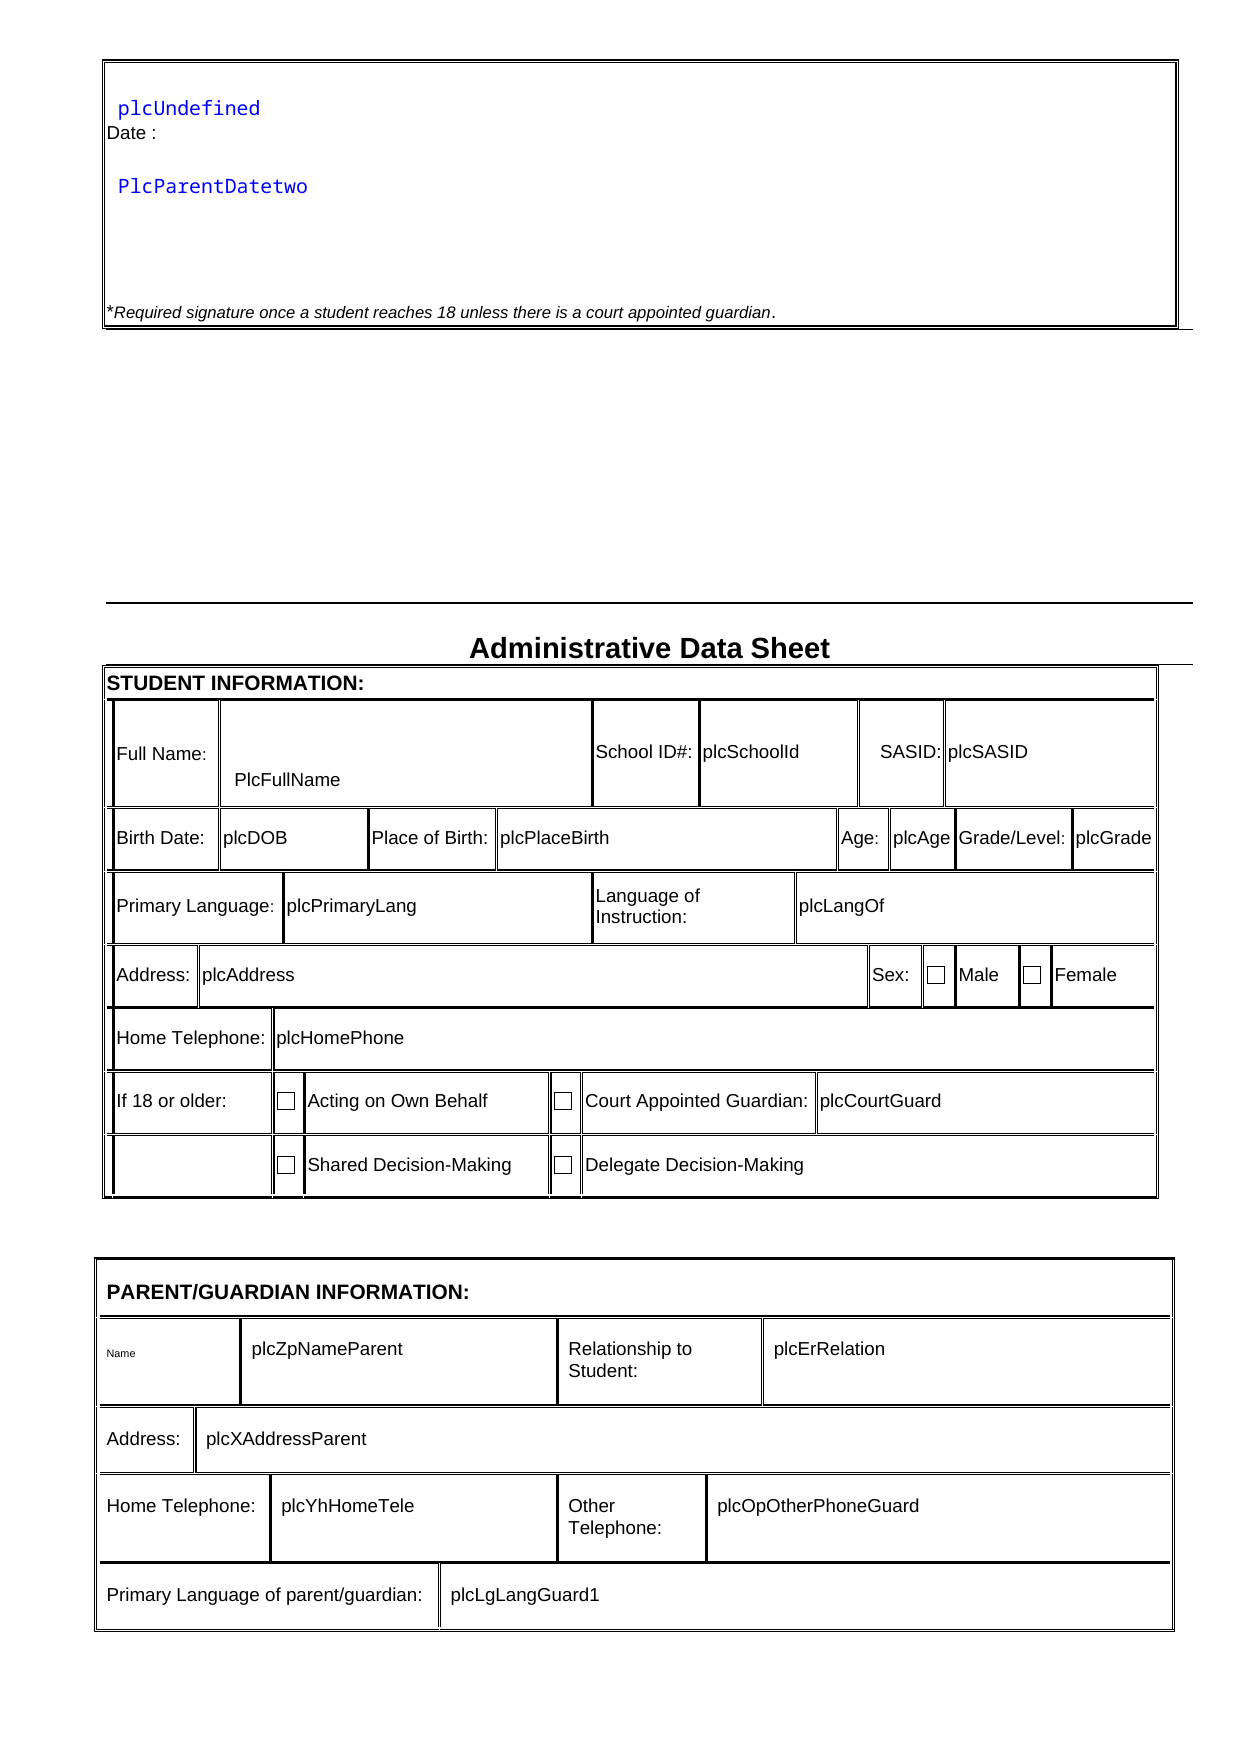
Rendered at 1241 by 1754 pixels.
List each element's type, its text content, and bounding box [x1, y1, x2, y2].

table_cell [105, 1069, 112, 1133]
table_cell [103, 1133, 113, 1196]
table_cell Shared Decision-Making [304, 1133, 550, 1196]
table_cell [1021, 946, 1050, 1006]
table_cell [924, 946, 954, 1006]
table_cell Language of Instruction: [594, 873, 794, 943]
table_cell plcGrade [1072, 806, 1157, 869]
table_cell Full Name: [115, 701, 218, 806]
table_cell plcSASID [946, 698, 1157, 806]
table_cell plcSchoolId [701, 701, 857, 806]
table_header STUDENT INFORMATION: [105, 668, 1156, 698]
table_cell [550, 1136, 582, 1196]
table_cell Acting on Own Behalf [306, 1073, 548, 1133]
table_cell Primary Language of parent/guardian: [97, 1561, 439, 1629]
table_cell SASID: [860, 701, 943, 806]
table_cell Court Appointed Guardian: [583, 1073, 815, 1133]
table_cell plcOpOtherPhoneGuard [706, 1472, 1173, 1561]
table_cell Delegate Decision-Making [582, 1133, 1157, 1196]
table_cell Female [1051, 943, 1157, 1006]
table_cell plcCourtGuard [818, 1069, 1156, 1133]
table_cell [273, 1136, 304, 1196]
table_cell plcZpNameParent [242, 1319, 556, 1404]
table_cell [105, 63, 1175, 325]
table_cell plcXAddressParent [197, 1404, 1172, 1472]
table_cell Address: [97, 1404, 193, 1472]
table_cell [105, 869, 112, 943]
table_cell plcPrimaryLang [285, 873, 591, 943]
table_cell Primary Language: [115, 873, 282, 943]
table_cell Sex: [870, 946, 921, 1006]
table_cell [113, 1133, 273, 1196]
table_cell [103, 698, 112, 806]
table_cell Name [97, 1315, 239, 1404]
table_cell plcDOB [221, 809, 367, 869]
table_cell Address: [115, 946, 197, 1006]
table_cell plcAddress [200, 946, 867, 1006]
table_cell plcErRelation [764, 1315, 1172, 1404]
table_cell plcPlaceBirth [498, 809, 836, 869]
table_cell Birth Date: [115, 809, 218, 869]
table_cell [552, 1073, 580, 1133]
table_cell Grade/Level: [957, 809, 1071, 869]
table_cell Place of Birth: [370, 809, 495, 869]
table_cell [275, 1073, 303, 1133]
table_cell plcLangOf [797, 869, 1156, 943]
table_cell Age: [839, 809, 888, 869]
table_cell plcYhHomeTele [272, 1475, 556, 1561]
table_cell [221, 701, 591, 806]
table_header PARENT/GUARDIAN INFORMATION: [97, 1260, 1172, 1315]
table_cell plcAge [891, 809, 954, 869]
table_cell Relationship to Student: [559, 1319, 761, 1404]
table_cell plcHomePhone [275, 1006, 1156, 1069]
table_cell Other Telephone: [559, 1475, 705, 1561]
table_cell [103, 943, 113, 1006]
table_cell School ID#: [594, 701, 698, 806]
text Administrative Data Sheet [106, 631, 1193, 664]
table_cell If 18 or older: [115, 1073, 271, 1133]
table_cell [103, 806, 113, 869]
table_cell plcLgLangGuard1 [440, 1561, 1172, 1629]
table_cell Home Telephone: [115, 1009, 271, 1069]
table_cell Male [957, 946, 1018, 1006]
table_cell Home Telephone: [95, 1472, 270, 1561]
table_cell [105, 1006, 112, 1069]
